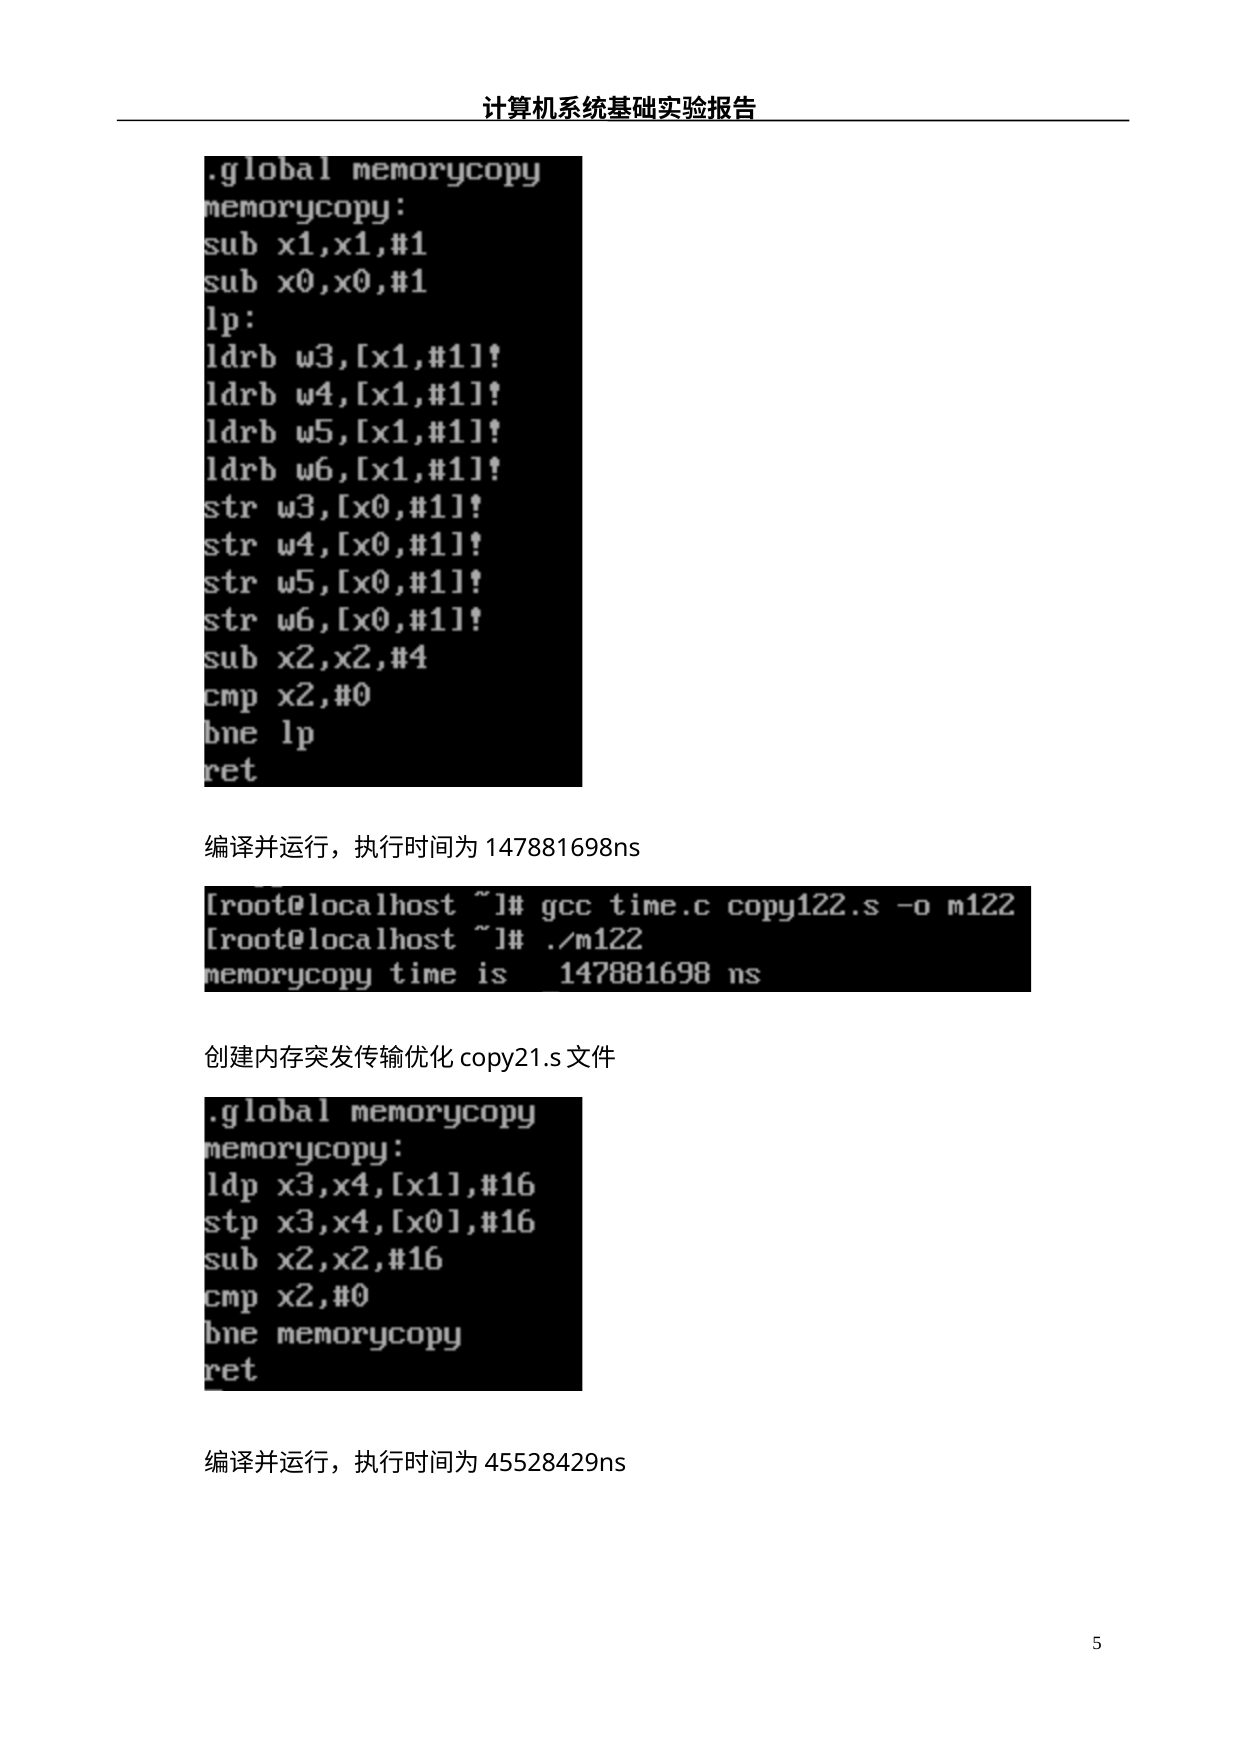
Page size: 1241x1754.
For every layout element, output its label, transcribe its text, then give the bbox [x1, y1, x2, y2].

text 编译并运行，执行时间为147881698ns [161, 813, 1123, 878]
text 编译并运行，执行时间为45528429ns [161, 1428, 1123, 1493]
picture [204, 886, 1032, 992]
picture [204, 156, 583, 787]
picture [204, 1097, 583, 1391]
text 创建内存突发传输优化copy21.s文件 [161, 1023, 1123, 1088]
